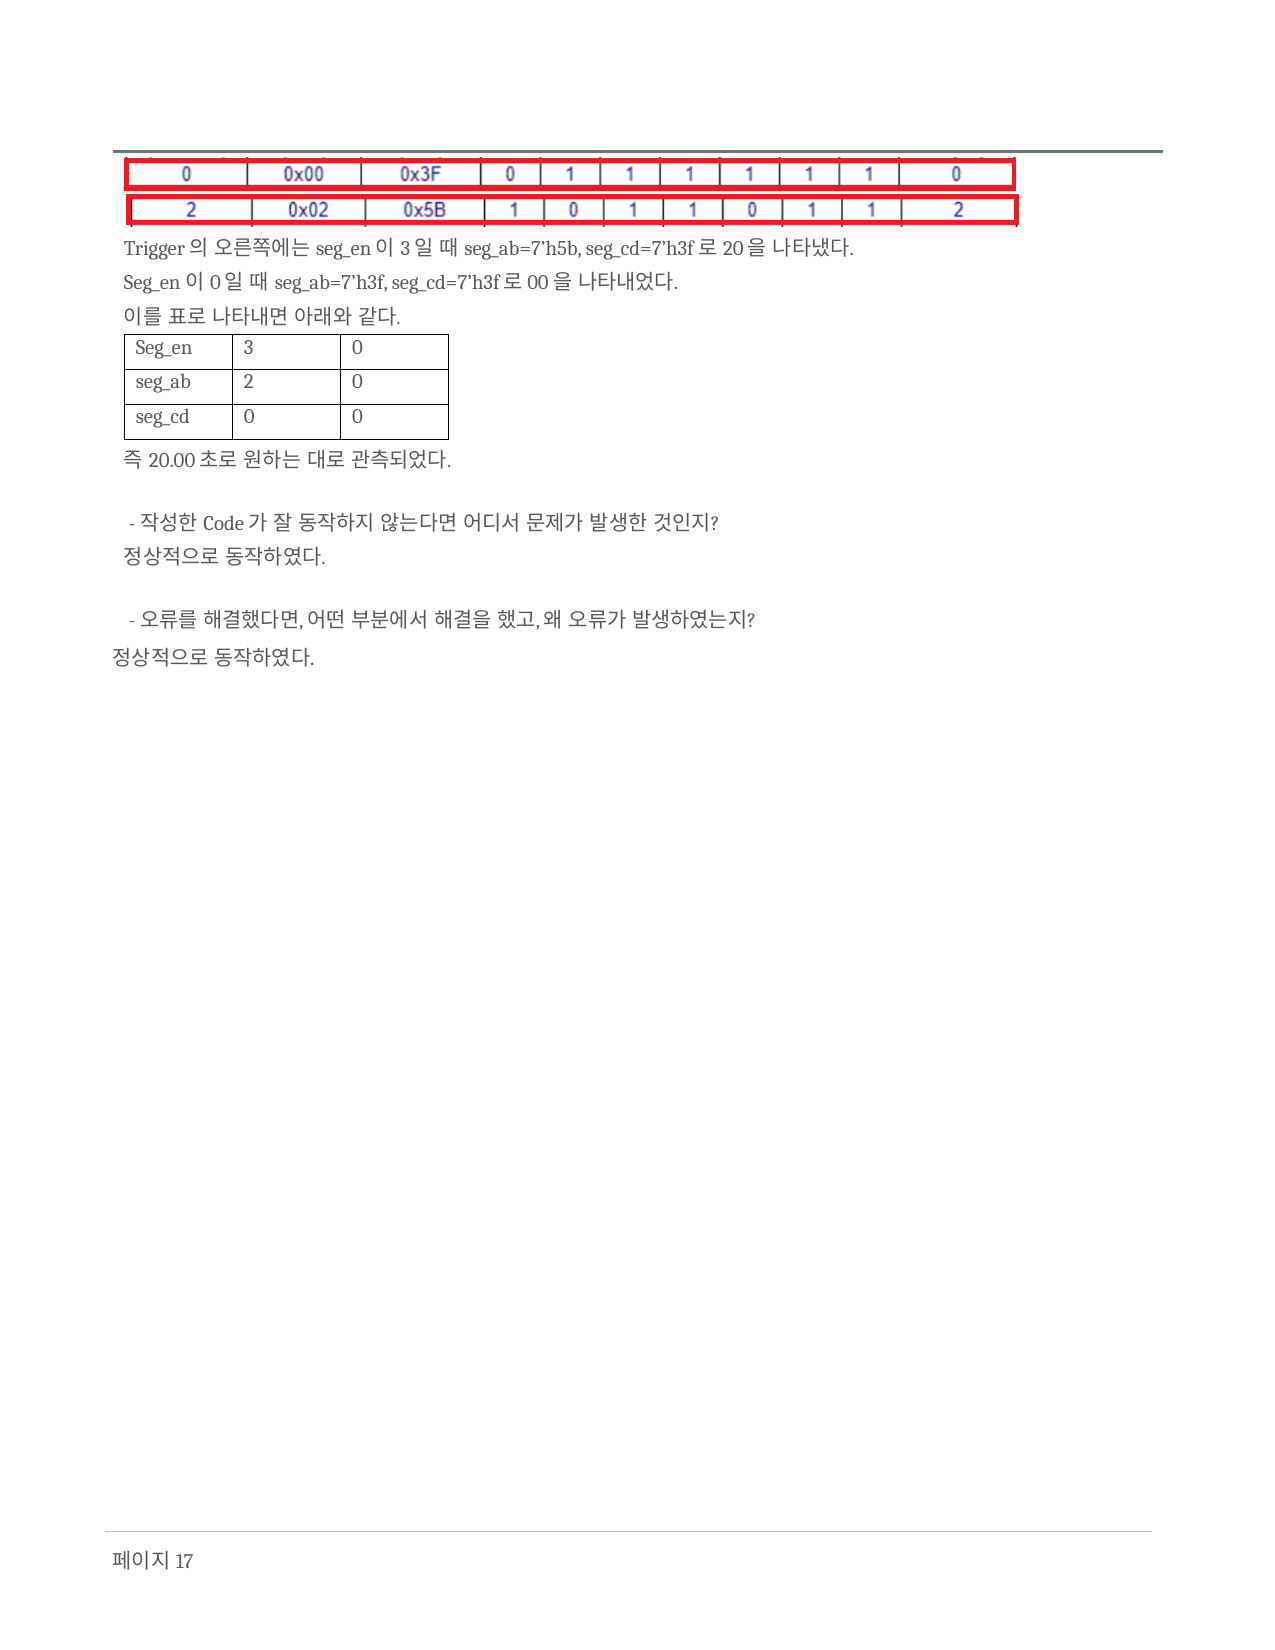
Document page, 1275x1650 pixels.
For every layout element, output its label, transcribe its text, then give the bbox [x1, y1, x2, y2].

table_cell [113, 153, 1162, 637]
picture [123, 157, 1016, 191]
text 정상적으로 동작하였다. [112, 642, 1162, 672]
picture [123, 194, 1019, 227]
